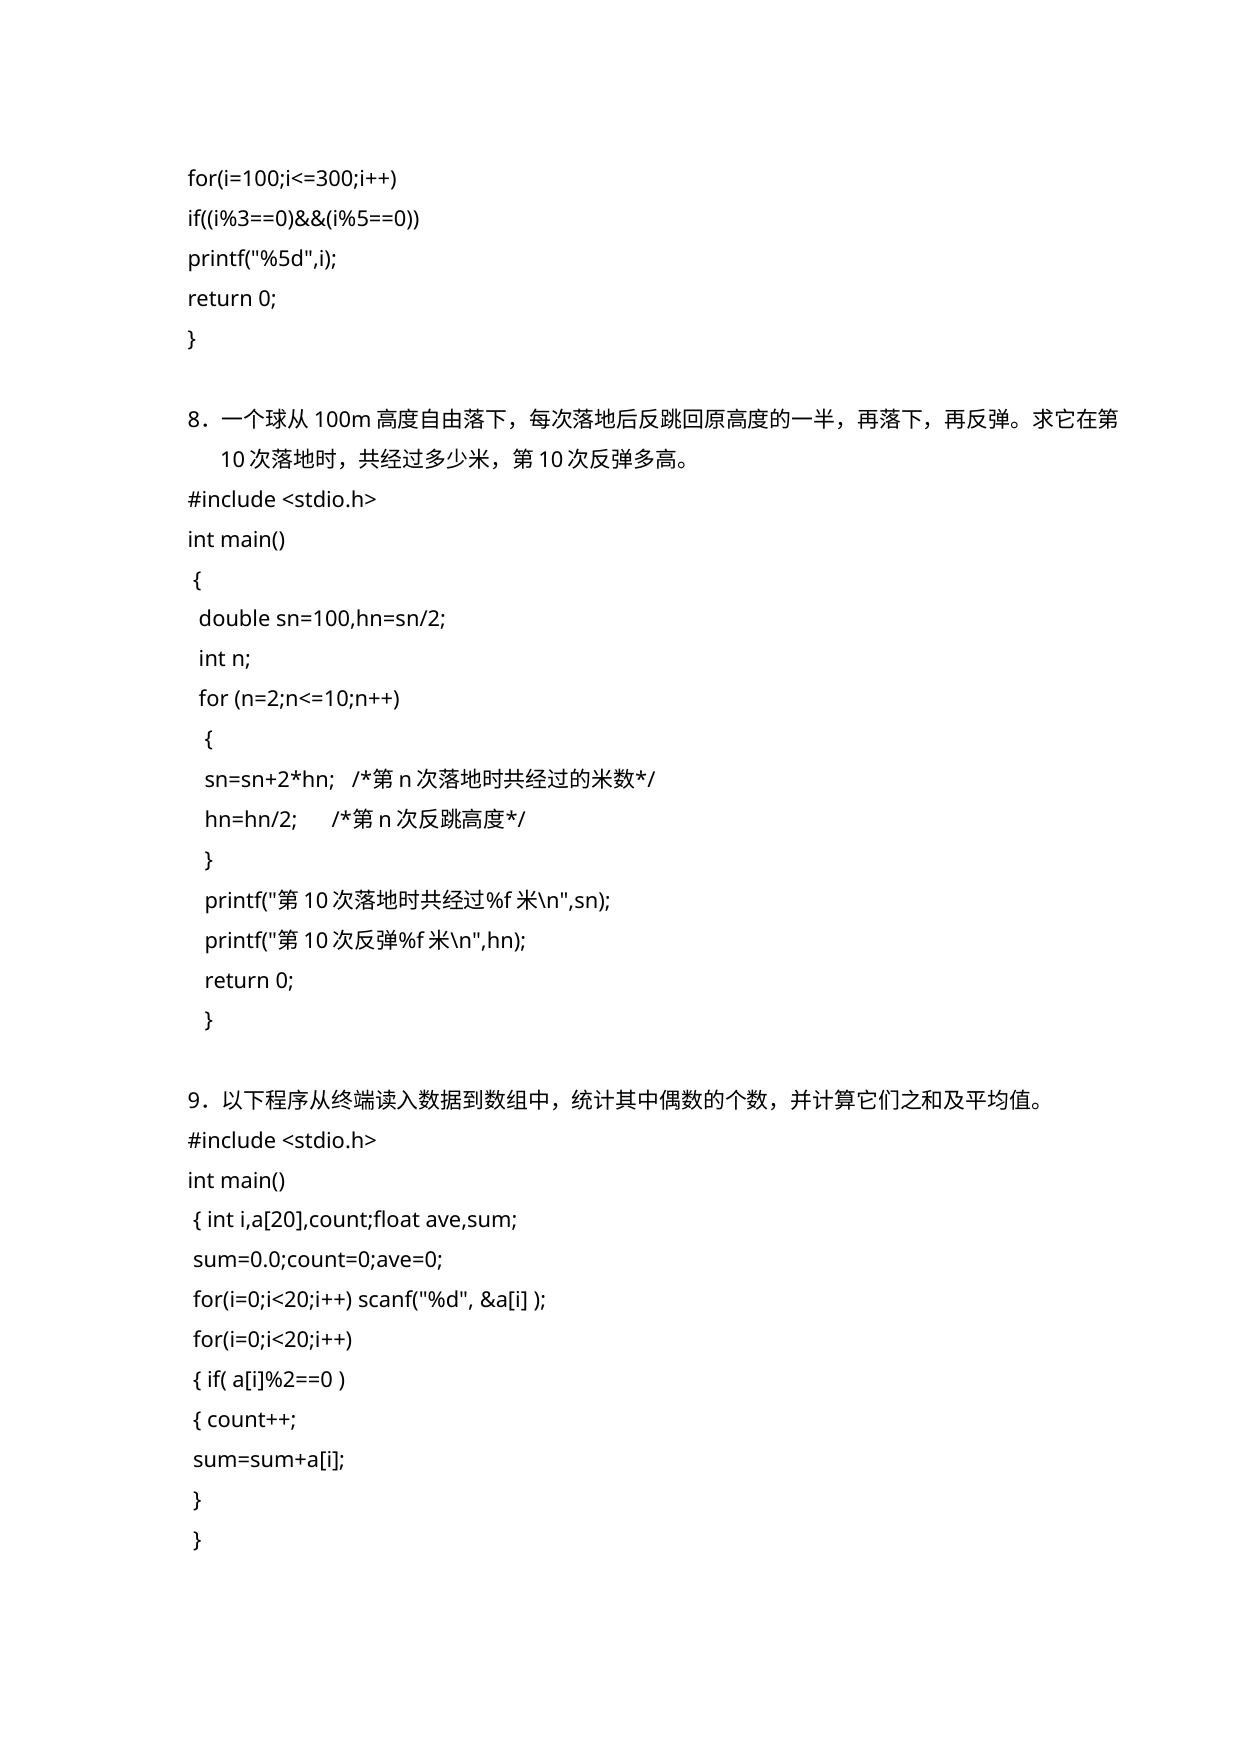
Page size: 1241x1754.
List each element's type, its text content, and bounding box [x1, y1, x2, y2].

text { [187, 722, 1122, 754]
text 9．以下程序从终端读入数据到数组中，统计其中偶数的个数，并计算它们之和及平均值。 [187, 1083, 1122, 1115]
text { [187, 562, 1122, 595]
text if((i%3==0)&&(i%5==0)) [187, 202, 1122, 234]
text } [187, 1482, 1122, 1515]
text double sn=100,hn=sn/2; [187, 602, 1122, 634]
text #include <stdio.h> [187, 482, 1122, 515]
text return 0; [187, 963, 1122, 996]
text 8．一个球从100m高度自由落下，每次落地后反跳回原高度的一半，再落下，再反弹。求它在第10次落地时，共经过多少米，第10次反弹多高。 [187, 401, 1122, 474]
text { count++; [187, 1403, 1122, 1435]
text for(i=0;i<20;i++) [187, 1323, 1122, 1355]
text printf("第10次落地时共经过%f米\n",sn); [187, 882, 1122, 915]
text return 0; [187, 282, 1122, 314]
text } [187, 322, 1122, 354]
text } [187, 842, 1122, 875]
text printf("第10次反弹%f米\n",hn); [187, 923, 1122, 955]
text sum=0.0;count=0;ave=0; [187, 1243, 1122, 1276]
text { if( a[i]%2==0 ) [187, 1363, 1122, 1395]
text { int i,a[20],count;float ave,sum; [187, 1203, 1122, 1236]
text for(i=0;i<20;i++) scanf("%d", &a[i] ); [187, 1283, 1122, 1315]
text int main() [187, 1163, 1122, 1196]
text } [187, 1522, 1122, 1555]
text int main() [187, 522, 1122, 555]
text #include <stdio.h> [187, 1123, 1122, 1156]
text hn=hn/2; /*第n次反跳高度*/ [187, 802, 1122, 834]
text printf("%5d",i); [187, 242, 1122, 274]
text sum=sum+a[i]; [187, 1442, 1122, 1475]
text sn=sn+2*hn; /*第n次落地时共经过的米数*/ [187, 762, 1122, 794]
text for (n=2;n<=10;n++) [187, 682, 1122, 714]
text for(i=100;i<=300;i++) [187, 162, 1122, 194]
text } [187, 1003, 1122, 1036]
text int n; [187, 642, 1122, 674]
